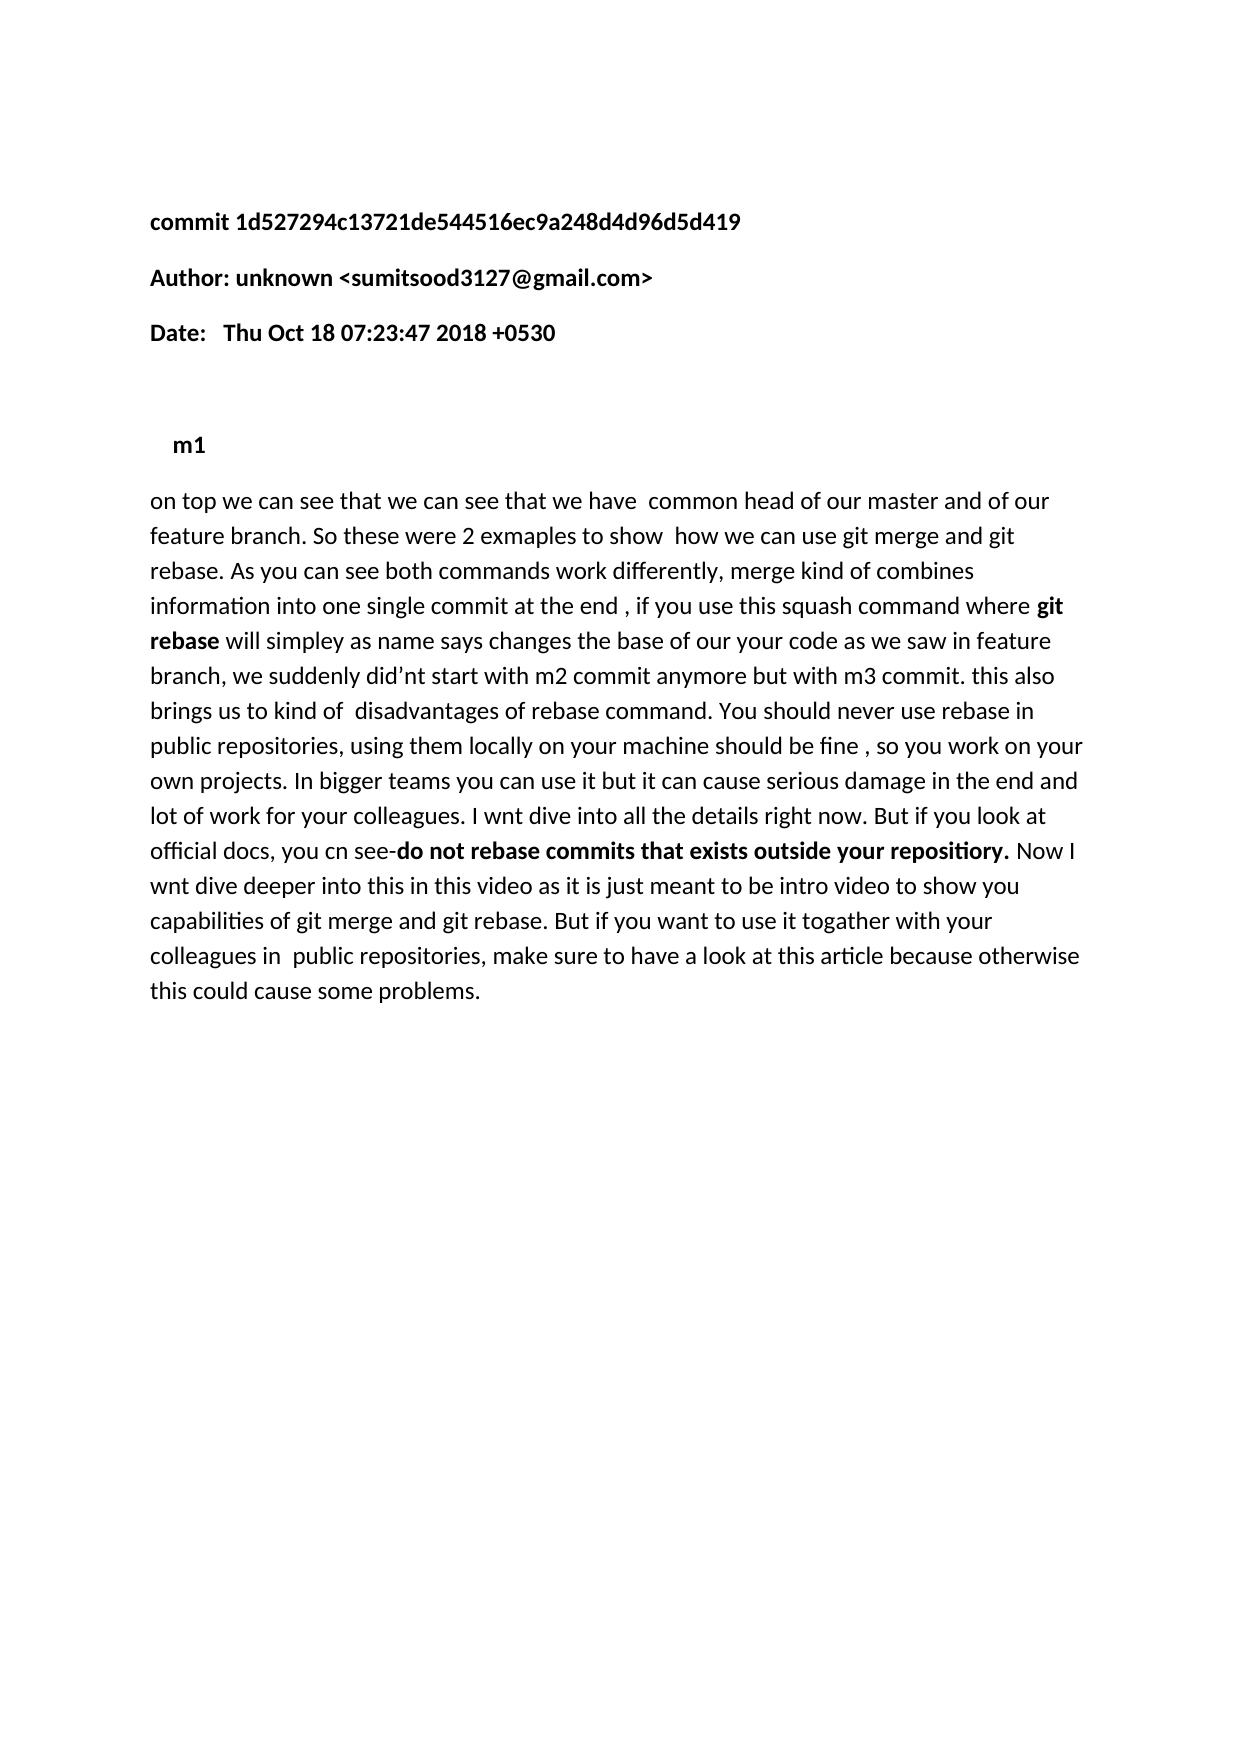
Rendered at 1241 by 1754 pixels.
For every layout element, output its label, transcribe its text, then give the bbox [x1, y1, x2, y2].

text on top we can see that we can see that we have common head of our master and of our feature branch. So these were 2 exmaples to show how we can use git merge and git rebase. As you can see both commands work differently, merge kind of combines information into one single commit at the end , if you use this squash command where git rebase will simpley as name says changes the base of our your code as we saw in feature branch, we suddenly did’nt start with m2 commit anymore but with m3 commit. this also brings us to kind of disadvantages of rebase command. You should never use rebase in public repositories, using them locally on your machine should be fine , so you work on your own projects. In bigger teams you can use it but it can cause serious damage in the end and lot of work for your colleagues. I wnt dive into all the details right now. But if you look at official docs, you cn see-do not rebase commits that exists outside your repositiory. Now I wnt dive deeper into this in this video as it is just meant to be intro video to show you capabilities of git merge and git rebase. But if you want to use it togather with your colleagues in public repositories, make sure to have a look at this article because otherwise this could cause some problems. [150, 485, 1090, 1006]
text Date: Thu Oct 18 07:23:47 2018 +0530 [150, 317, 1090, 348]
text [150, 262, 1090, 292]
text commit 1d527294c13721de544516ec9a248d4d96d5d419 [150, 206, 1090, 236]
text m1 [150, 429, 1090, 460]
